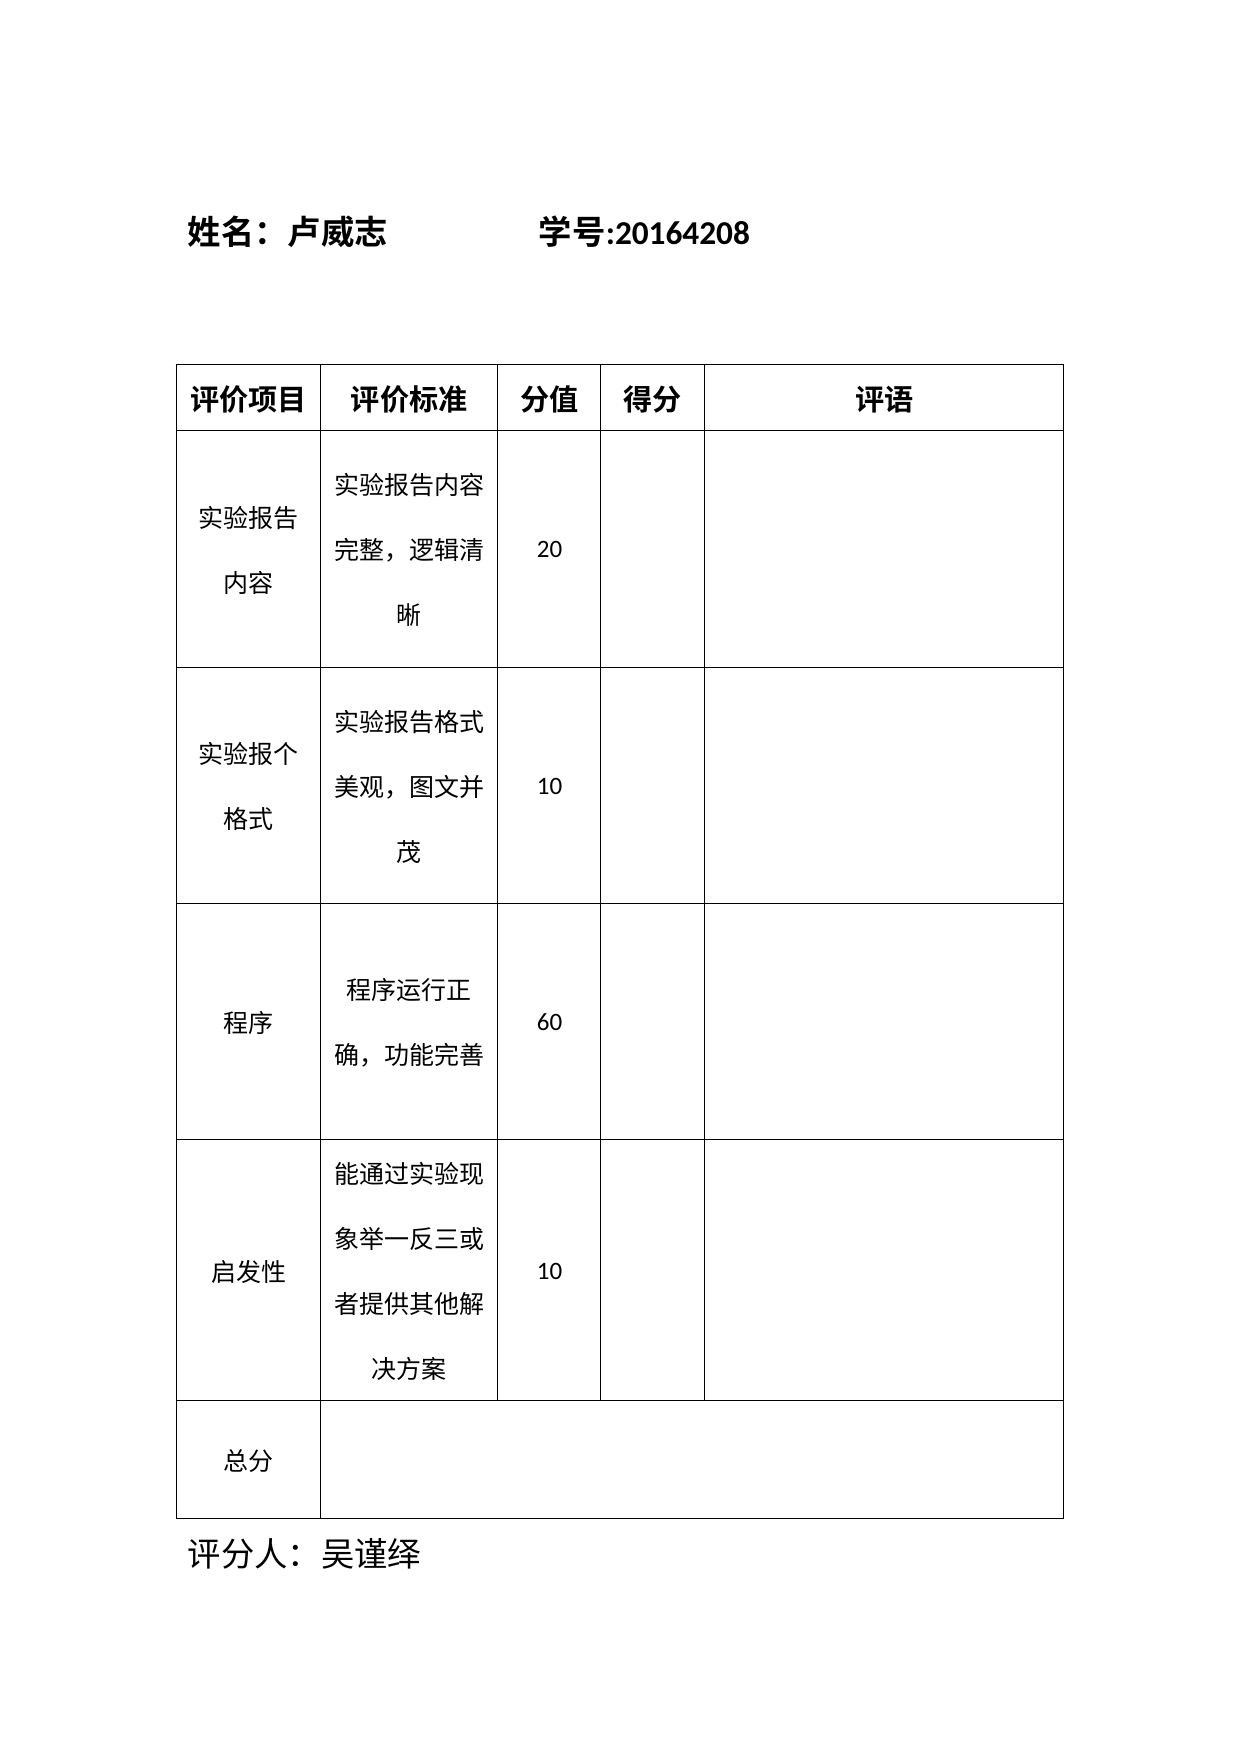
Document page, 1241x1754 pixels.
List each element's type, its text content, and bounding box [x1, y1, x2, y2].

table_cell 实验报告内容完整，逻辑清晰 [321, 431, 497, 667]
table_cell 能通过实验现象举一反三或者提供其他解决方案 [321, 1140, 497, 1400]
table_header 评价项目 [177, 365, 320, 430]
table_cell 10 [498, 1140, 600, 1400]
table_cell [601, 668, 704, 903]
table_cell 总分 [177, 1401, 320, 1518]
table_cell 程序运行正确，功能完善 [321, 904, 497, 1139]
table_cell [601, 1140, 704, 1400]
table_cell [601, 904, 704, 1139]
table_header 分值 [498, 365, 600, 430]
table_cell [601, 431, 704, 667]
table_cell [705, 431, 1063, 667]
table_header 得分 [601, 365, 704, 430]
table_cell 实验报告格式美观，图文并茂 [321, 668, 497, 903]
text 评分人：吴谨绎 [187, 1519, 1053, 1584]
subtitle 姓名：卢威志 学号:20164208 [187, 197, 1053, 262]
table_cell [705, 904, 1063, 1139]
table_cell 20 [498, 431, 600, 667]
table_header 评语 [705, 365, 1063, 430]
table_cell 启发性 [177, 1140, 320, 1400]
table_cell 实验报个格式 [177, 668, 320, 903]
table_cell 程序 [177, 904, 320, 1139]
table_cell 实验报告内容 [177, 431, 320, 667]
table_cell [321, 1401, 1063, 1518]
table_cell [705, 1140, 1063, 1400]
table_cell 10 [498, 668, 600, 903]
table_cell [705, 668, 1063, 903]
table_cell 60 [498, 904, 600, 1139]
table_header 评价标准 [321, 365, 497, 430]
